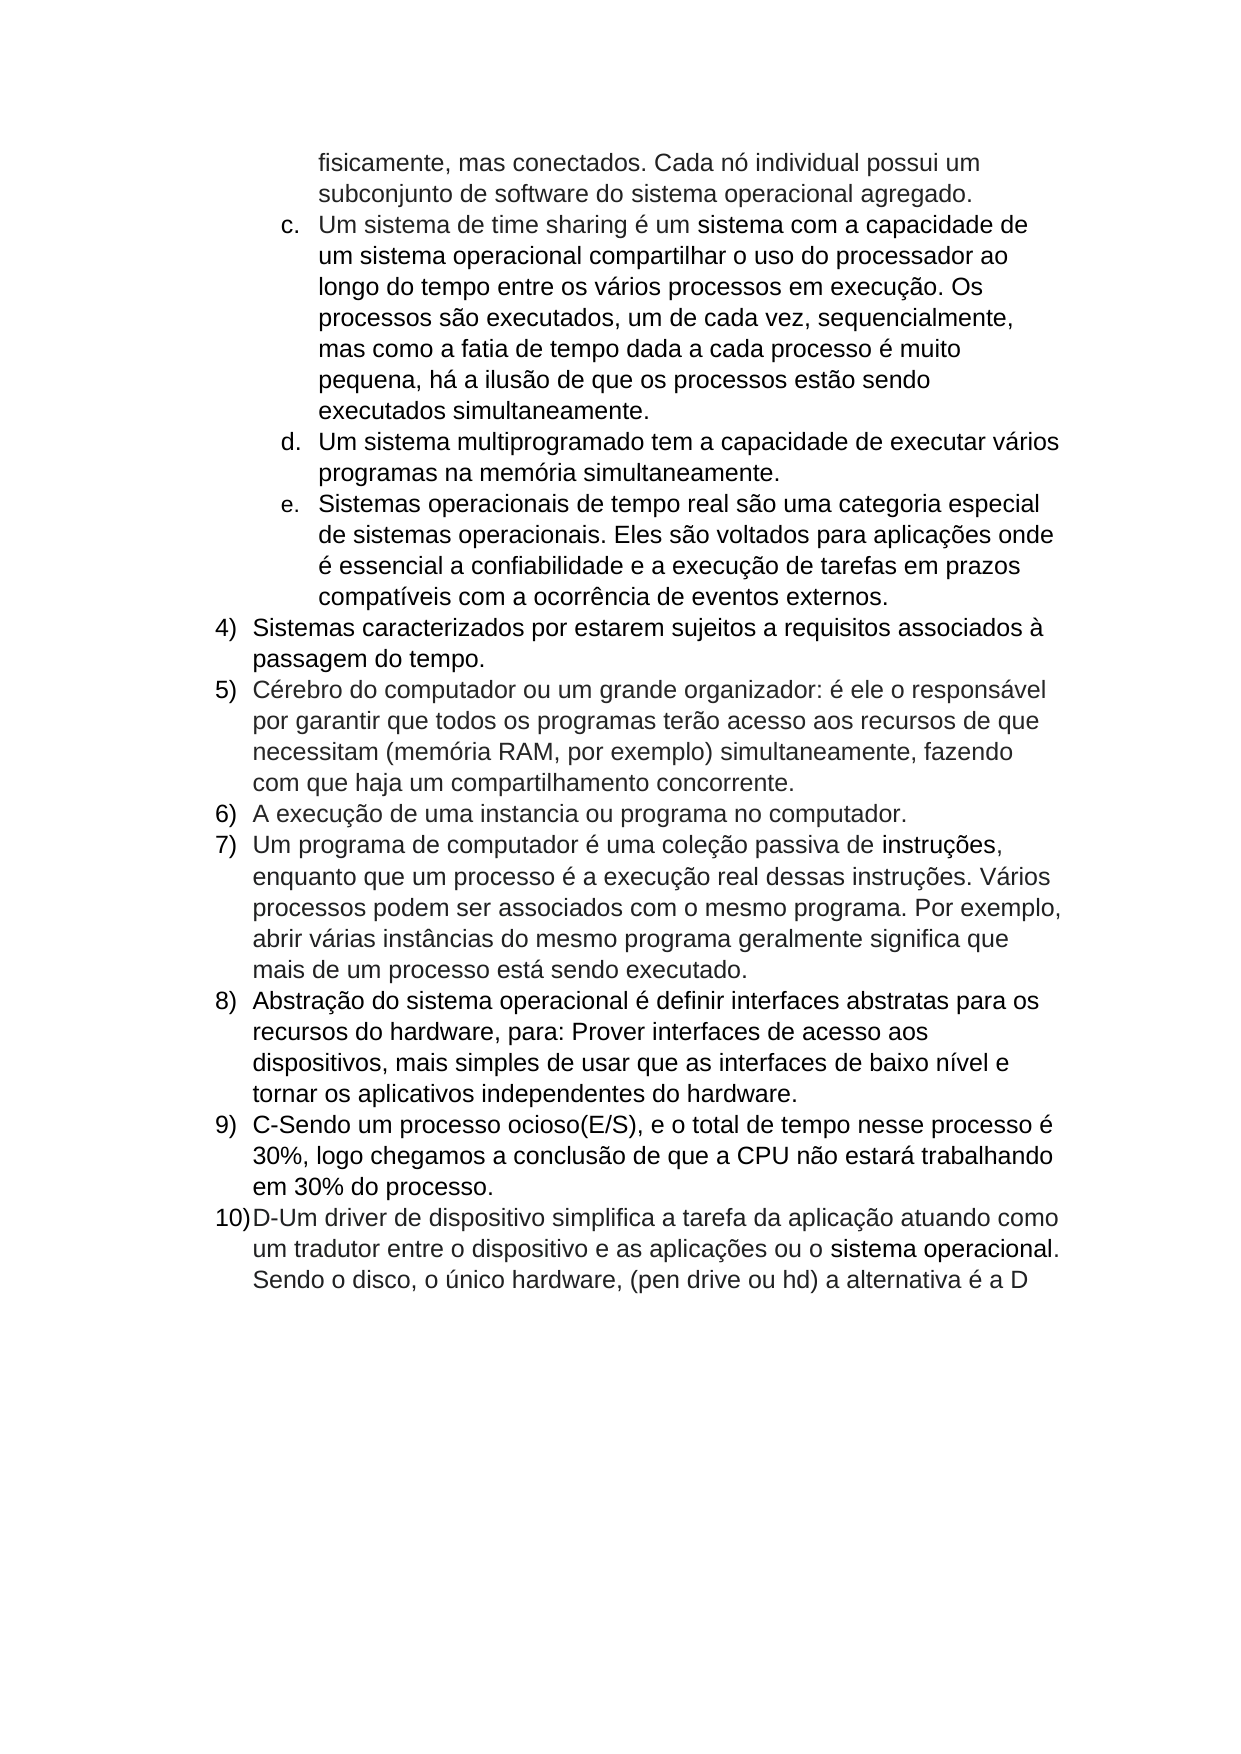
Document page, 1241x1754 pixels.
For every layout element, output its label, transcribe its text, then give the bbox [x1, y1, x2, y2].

list Um sistema de time sharing é um sistema com a capacidade de um sistema operacional compartilhar o uso do processador ao longo do tempo entre os vários processos em execução. Os processos são executados, um de cada vez, sequencialmente, mas como a fatia de tempo dada a cada processo é muito pequena, há a ilusão de que os processos estão sendo executados simultaneamente. [281, 210, 1063, 425]
list Sistemas operacionais de tempo real são uma categoria especial de sistemas operacionais. Eles são voltados para aplicações onde é essencial a confiabilidade e a execução de tarefas em prazos compatíveis com a ocorrência de eventos externos. [281, 489, 1063, 611]
list C-Sendo um processo ocioso(E/S), e o total de tempo nesse processo é 30%, logo chegamos a conclusão de que a CPU não estará trabalhando em 30% do processo. [215, 1110, 1063, 1201]
list Um programa de computador é uma coleção passiva de instruções, enquanto que um processo é a execução real dessas instruções. Vários processos podem ser associados com o mesmo programa. Por exemplo, abrir várias instâncias do mesmo programa geralmente significa que mais de um processo está sendo executado. [215, 831, 1063, 983]
list Sistemas caracterizados por estarem sujeitos a requisitos associados à passagem do tempo. [215, 613, 1063, 673]
list D-Um driver de dispositivo simplifica a tarefa da aplicação atuando como um tradutor entre o dispositivo e as aplicações ou o sistema operacional. Sendo o disco, o único hardware, (pen drive ou hd) a alternativa é a D [215, 1203, 1063, 1294]
list A execução de uma instancia ou programa no computador. [215, 799, 1063, 828]
list Um sistema multiprogramado tem a capacidade de executar vários programas na memória simultaneamente. [281, 427, 1063, 487]
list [281, 148, 1063, 207]
list Cérebro do computador ou um grande organizador: é ele o responsável por garantir que todos os programas terão acesso aos recursos de que necessitam (memória RAM, por exemplo) simultaneamente, fazendo com que haja um compartilhamento concorrente. [215, 675, 1063, 797]
list Abstração do sistema operacional é definir interfaces abstratas para os recursos do hardware, para: Prover interfaces de acesso aos dispositivos, mais simples de usar que as interfaces de baixo nível e tornar os aplicativos independentes do hardware. [215, 986, 1063, 1108]
